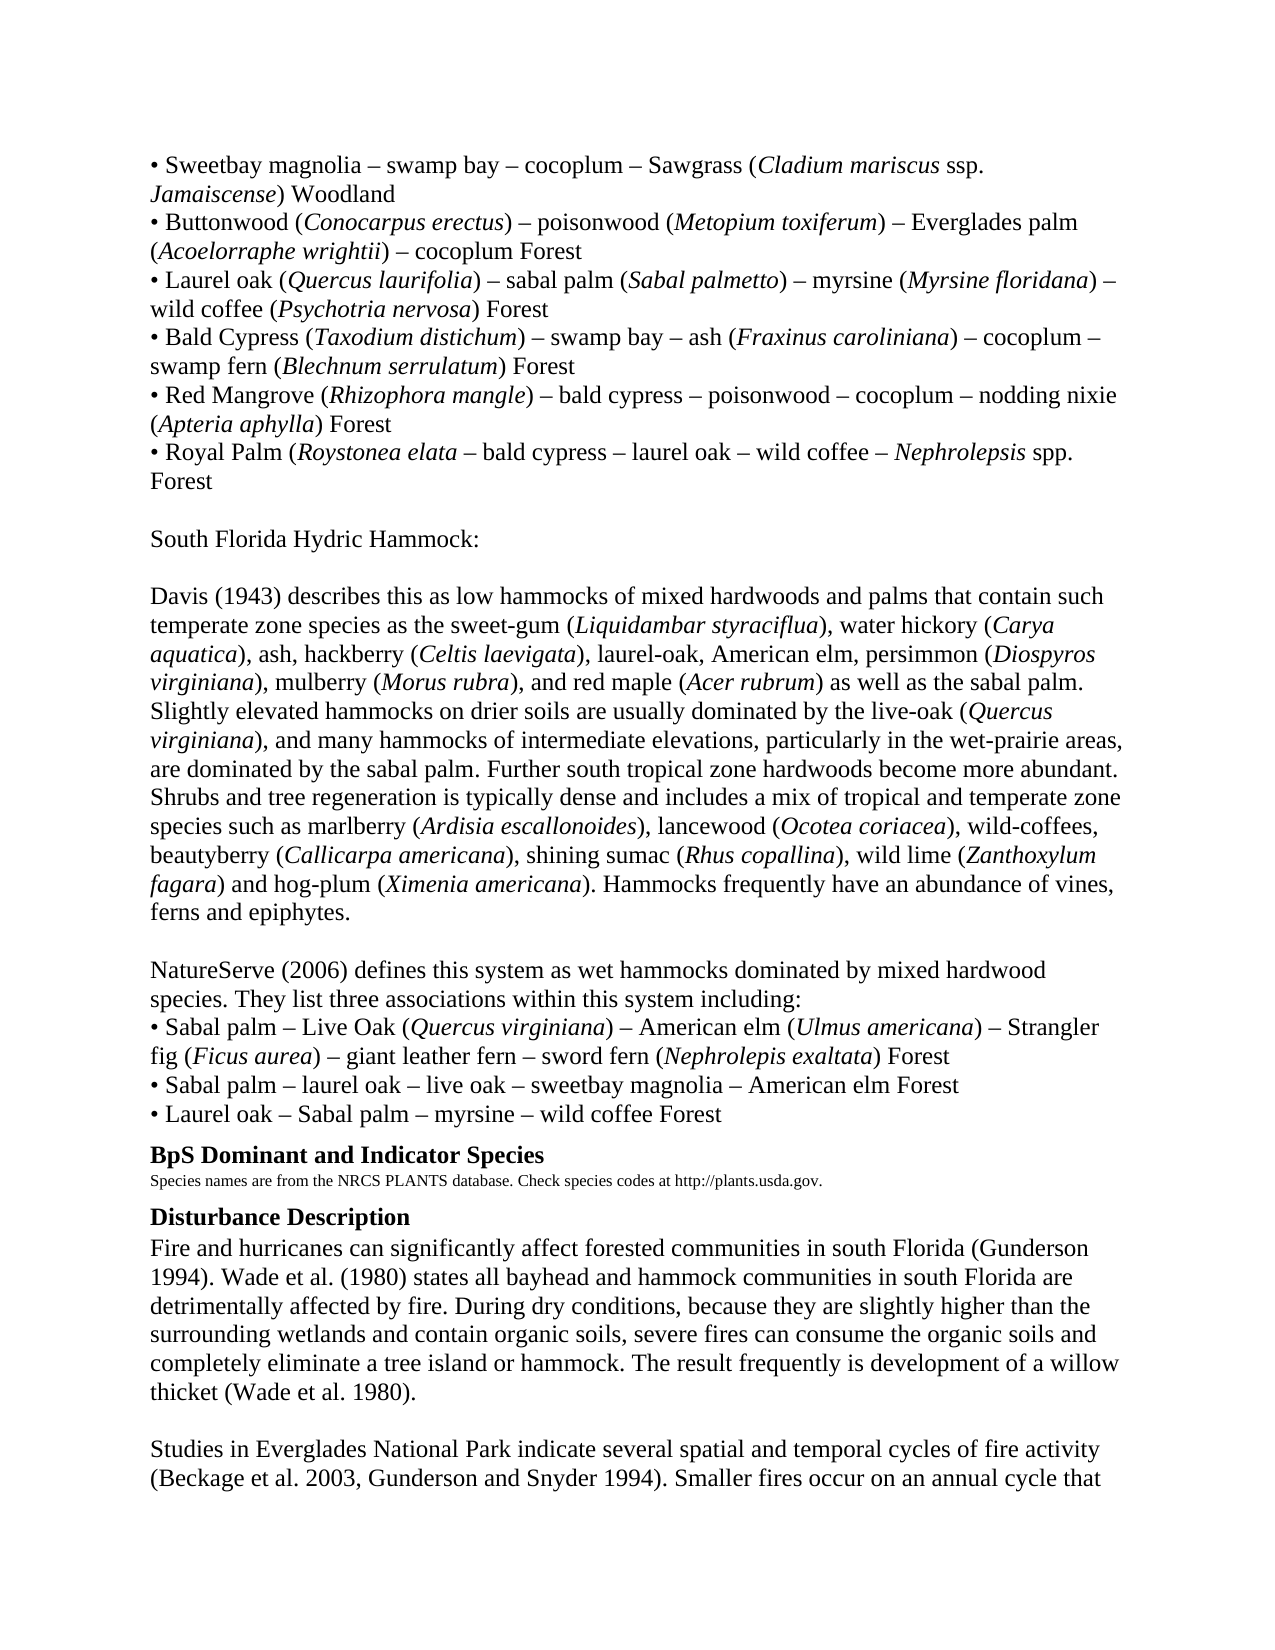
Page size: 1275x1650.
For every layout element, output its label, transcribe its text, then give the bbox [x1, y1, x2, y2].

text • Royal Palm (Roystonea elata – bald cypress – laurel oak – wild coffee – Nephrolepsis spp. Forest [150, 437, 1125, 495]
text Davis (1943) describes this as low hammocks of mixed hardwoods and palms that contain such temperate zone species as the sweet-gum (Liquidambar styraciflua), water hickory (Carya aquatica), ash, hackberry (Celtis laevigata), laurel-oak, American elm, persimmon (Diospyros virginiana), mulberry (Morus rubra), and red maple (Acer rubrum) as well as the sabal palm. Slightly elevated hammocks on drier soils are usually dominated by the live-oak (Quercus virginiana), and many hammocks of intermediate elevations, particularly in the wet-prairie areas, are dominated by the sabal palm. Further south tropical zone hardwoods become more abundant. Shrubs and tree regeneration is typically dense and includes a mix of tropical and temperate zone species such as marlberry (Ardisia escallonoides), lancewood (Ocotea coriacea), wild-coffees, beautyberry (Callicarpa americana), shining sumac (Rhus copallina), wild lime (Zanthoxylum fagara) and hog-plum (Ximenia americana). Hammocks frequently have an abundance of vines, ferns and epiphytes. [150, 581, 1125, 926]
text • Buttonwood (Conocarpus erectus) – poisonwood (Metopium toxiferum) – Everglades palm (Acoelorraphe wrightii) – cocoplum Forest [150, 207, 1125, 265]
text Fire and hurricanes can significantly affect forested communities in south Florida (Gunderson 1994). Wade et al. (1980) states all bayhead and hammock communities in south Florida are detrimentally affected by fire. During dry conditions, because they are slightly higher than the surrounding wetlands and contain organic soils, severe fires can consume the organic soils and completely eliminate a tree island or hammock. The result frequently is development of a willow thicket (Wade et al. 1980). [150, 1233, 1125, 1406]
text • Laurel oak – Sabal palm – myrsine – wild coffee Forest [150, 1099, 1125, 1127]
text • Red Mangrove (Rhizophora mangle) – bald cypress – poisonwood – cocoplum – nodding nixie (Apteria aphylla) Forest [150, 380, 1125, 437]
text South Florida Hydric Hammock: [150, 524, 1125, 552]
text NatureServe (2006) defines this system as wet hammocks dominated by mixed hardwood species. They list three associations within this system including: [150, 955, 1125, 1012]
text • Sabal palm – laurel oak – live oak – sweetbay magnolia – American elm Forest [150, 1070, 1125, 1099]
text BpS Dominant and Indicator Species [150, 1140, 1125, 1169]
text • Sweetbay magnolia – swamp bay – cocoplum – Sawgrass (Cladium mariscus ssp. Jamaiscense) Woodland [150, 150, 1125, 207]
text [150, 1434, 1125, 1492]
text • Bald Cypress (Taxodium distichum) – swamp bay – ash (Fraxinus caroliniana) – cocoplum – swamp fern (Blechnum serrulatum) Forest [150, 322, 1125, 380]
text • Sabal palm – Live Oak (Quercus virginiana) – American elm (Ulmus americana) – Strangler fig (Ficus aurea) – giant leather fern – sword fern (Nephrolepis exaltata) Forest [150, 1012, 1125, 1070]
text • Laurel oak (Quercus laurifolia) – sabal palm (Sabal palmetto) – myrsine (Myrsine floridana) – wild coffee (Psychotria nervosa) Forest [150, 265, 1125, 322]
text Disturbance Description [150, 1202, 1125, 1231]
text Species names are from the NRCS PLANTS database. Check species codes at http://plants.usda.gov. [150, 1171, 1125, 1190]
